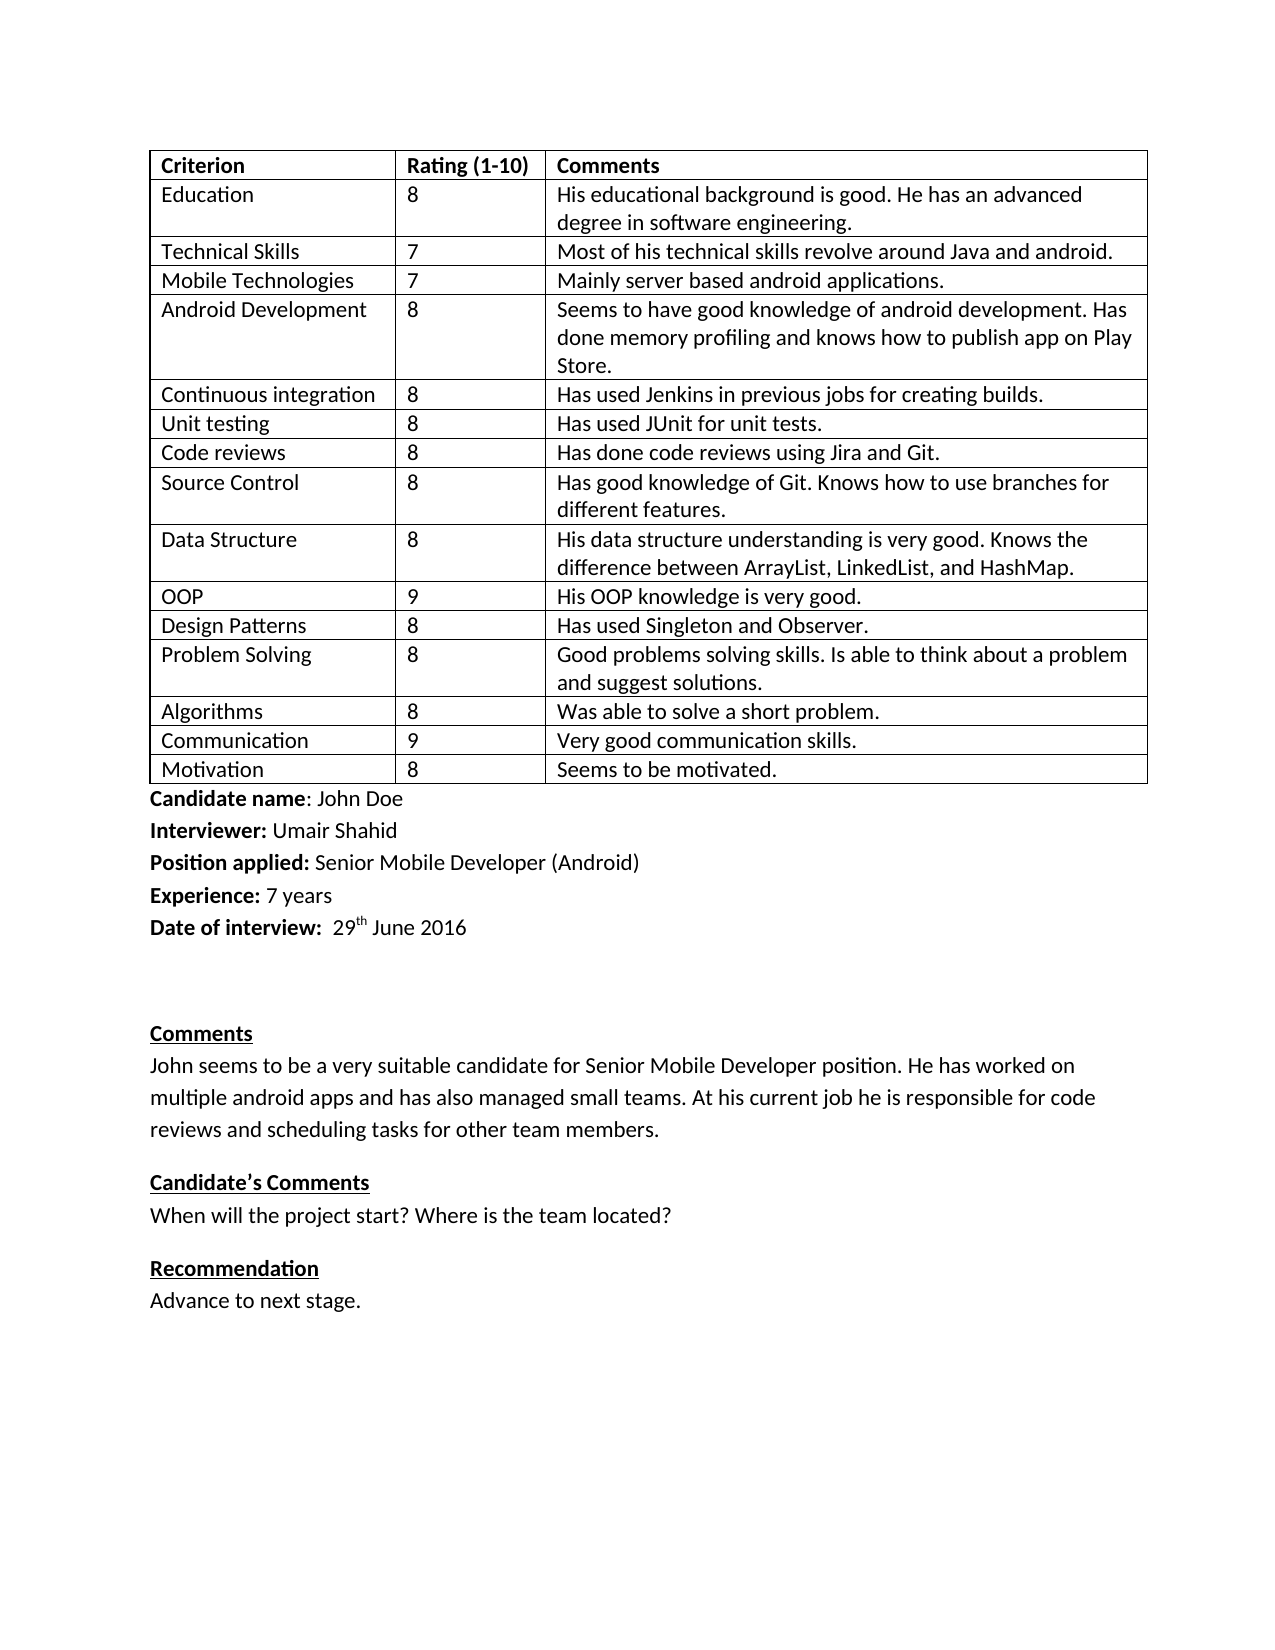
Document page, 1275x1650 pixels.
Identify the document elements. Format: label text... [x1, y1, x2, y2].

table_cell 8 [396, 295, 545, 379]
table_cell His OOP knowledge is very good. [546, 582, 1147, 610]
text Recommendation Advance to next stage. [150, 1254, 1125, 1314]
table_cell 7 [396, 237, 545, 265]
table_cell 8 [396, 380, 545, 408]
table_cell Has used Jenkins in previous jobs for creating builds. [546, 380, 1147, 408]
table_cell Has done code reviews using Jira and Git. [546, 439, 1147, 467]
table_cell Algorithms [151, 697, 395, 725]
table_cell 8 [396, 755, 545, 783]
table_cell 8 [396, 410, 545, 437]
table_header Comments [546, 151, 1147, 179]
table_cell Has good knowledge of Git. Knows how to use branches for different features. [546, 468, 1147, 524]
table_cell Has used Singleton and Observer. [546, 611, 1147, 639]
text Candidate’s Comments When will the project start? Where is the team located? [150, 1168, 1125, 1229]
table_cell 7 [396, 266, 545, 294]
table_cell Android Development [151, 295, 395, 379]
table_cell Very good communication skills. [546, 726, 1147, 754]
table_cell Code reviews [151, 439, 395, 467]
table_cell 8 [396, 180, 545, 236]
text Comments John seems to be a very suitable candidate for Senior Mobile Developer position. He has worked on multiple android apps and has also managed small teams. At his current job he is responsible for code reviews and scheduling tasks for other team members. [150, 1019, 1125, 1143]
table_cell Most of his technical skills revolve around Java and android. [546, 237, 1147, 265]
table_cell OOP [151, 582, 395, 610]
table_cell Data Structure [151, 525, 395, 581]
table_cell 9 [396, 582, 545, 610]
text Candidate name: John Doe Interviewer: Umair Shahid Position applied: Senior Mobile Developer (Android) Experience: 7 years Date of interview: 29th June 2016 [150, 784, 1125, 941]
table_cell 8 [396, 697, 545, 725]
table_cell Has used JUnit for unit tests. [546, 410, 1147, 437]
table_cell 8 [396, 640, 545, 696]
table_cell Seems to have good knowledge of android development. Has done memory profiling and knows how to publish app on Play Store. [546, 295, 1147, 379]
table_cell Source Control [151, 468, 395, 524]
table_cell Continuous integration [151, 380, 395, 408]
table_header Rating (1-10) [396, 151, 545, 179]
table_cell Design Patterns [151, 611, 395, 639]
table_cell Mobile Technologies [151, 266, 395, 294]
table_cell 9 [396, 726, 545, 754]
table_cell His educational background is good. He has an advanced degree in software engineering. [546, 180, 1147, 236]
table_cell 8 [396, 525, 545, 581]
table_cell Education [151, 180, 395, 236]
table_cell 8 [396, 439, 545, 467]
table_header Criterion [151, 151, 395, 179]
table_cell Was able to solve a short problem. [546, 697, 1147, 725]
table_cell 8 [396, 611, 545, 639]
table_cell Communication [151, 726, 395, 754]
table_cell Seems to be motivated. [546, 755, 1147, 783]
table_cell Technical Skills [151, 237, 395, 265]
table_cell Good problems solving skills. Is able to think about a problem and suggest solutions. [546, 640, 1147, 696]
table_cell His data structure understanding is very good. Knows the difference between ArrayList, LinkedList, and HashMap. [546, 525, 1147, 581]
table_cell Problem Solving [151, 640, 395, 696]
table_cell 8 [396, 468, 545, 524]
table_cell Mainly server based android applications. [546, 266, 1147, 294]
table_cell Motivation [151, 755, 395, 783]
table_cell Unit testing [151, 410, 395, 437]
